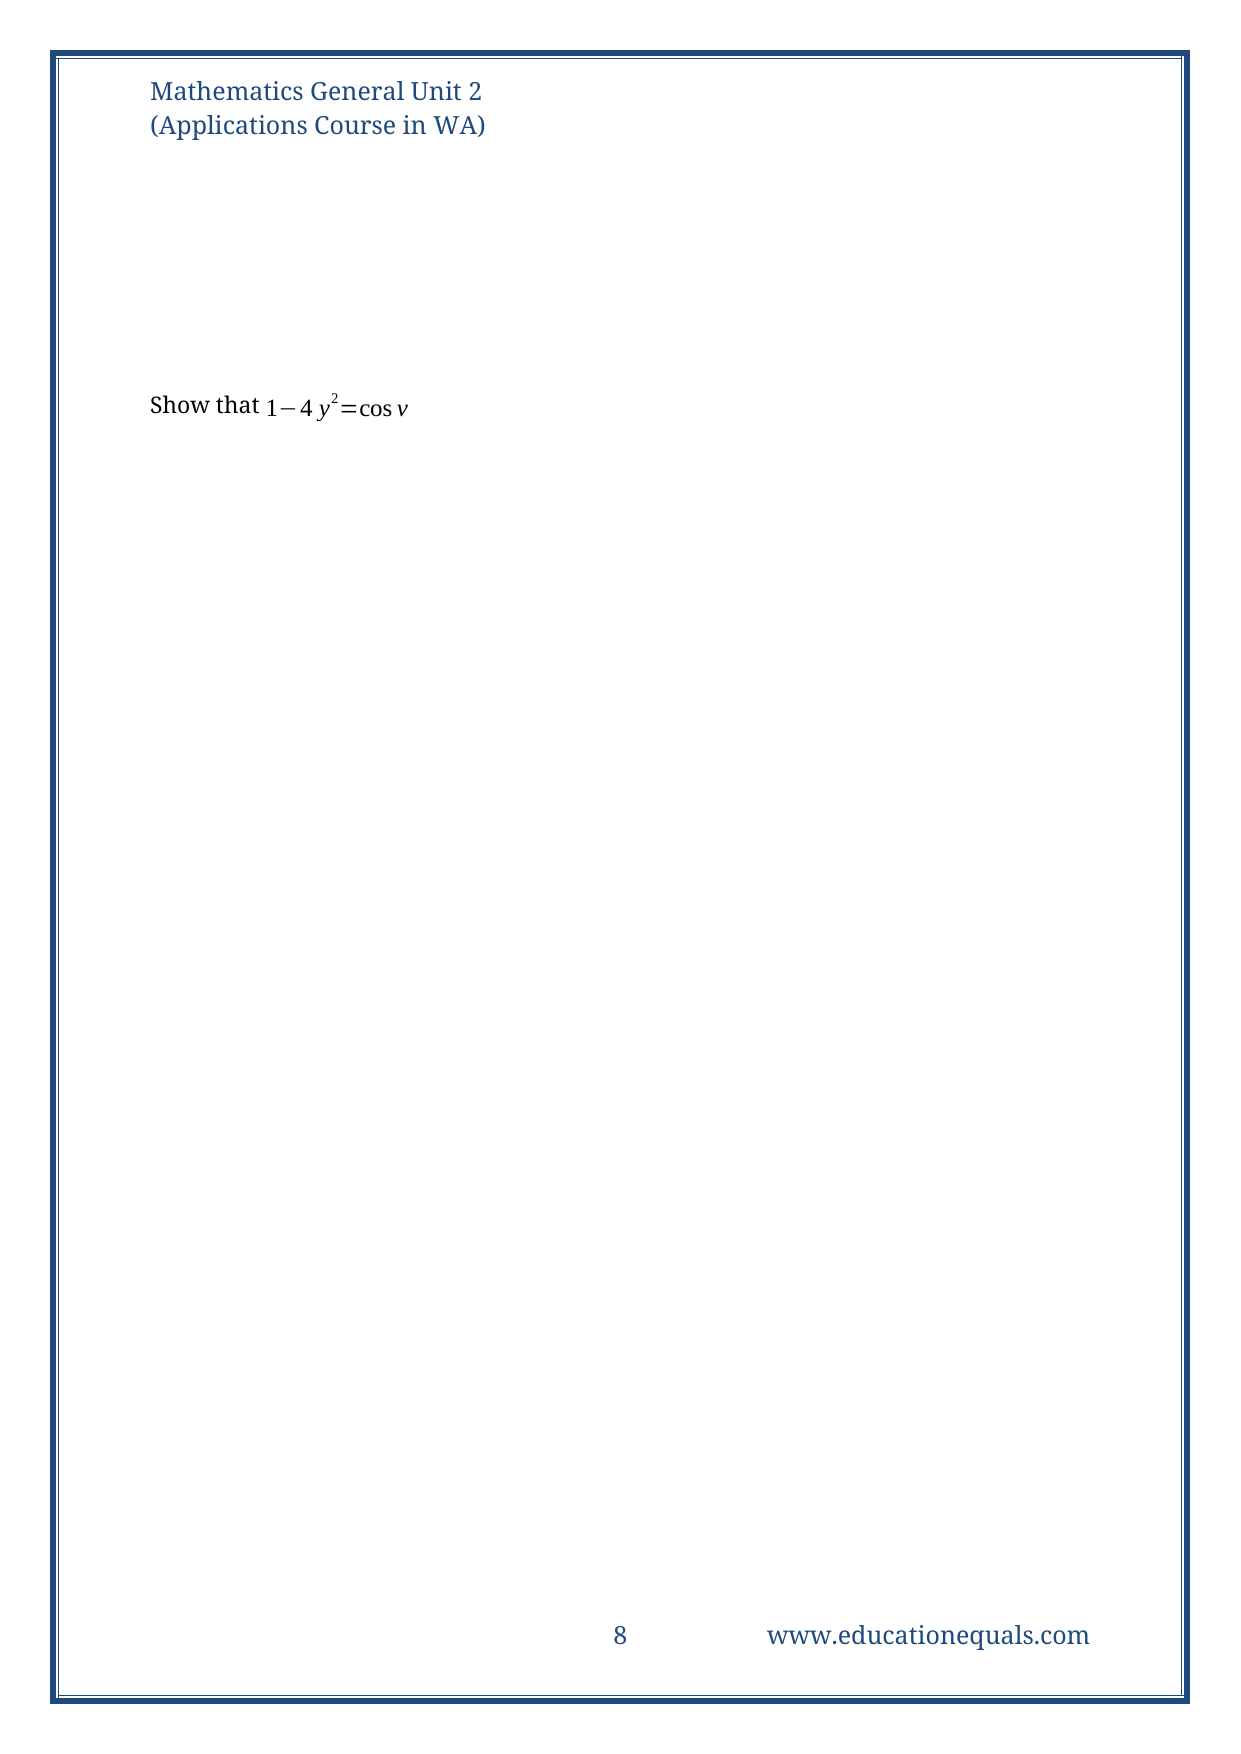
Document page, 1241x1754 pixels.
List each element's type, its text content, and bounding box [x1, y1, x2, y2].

text Show that [150, 389, 1090, 421]
